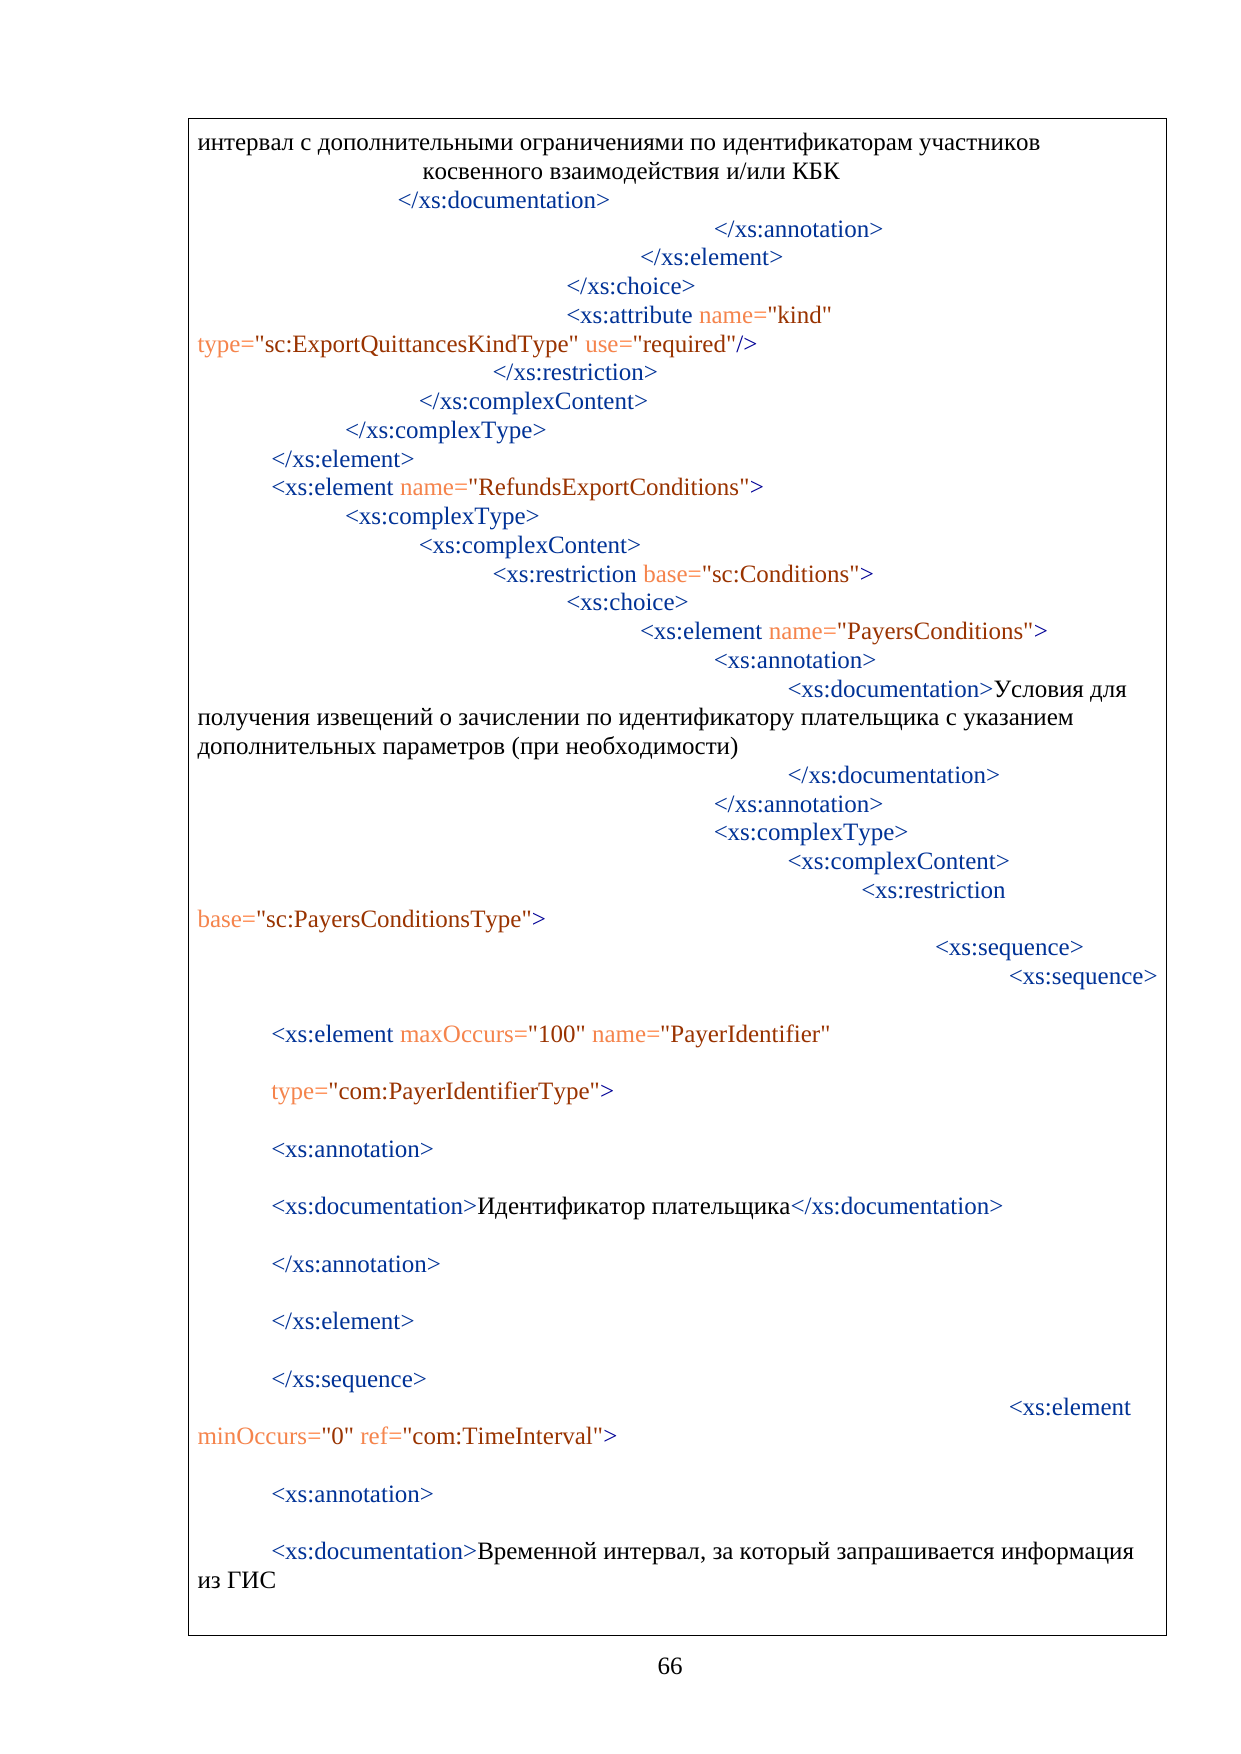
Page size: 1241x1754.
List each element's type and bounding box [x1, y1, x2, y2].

table_header [189, 119, 1166, 1635]
